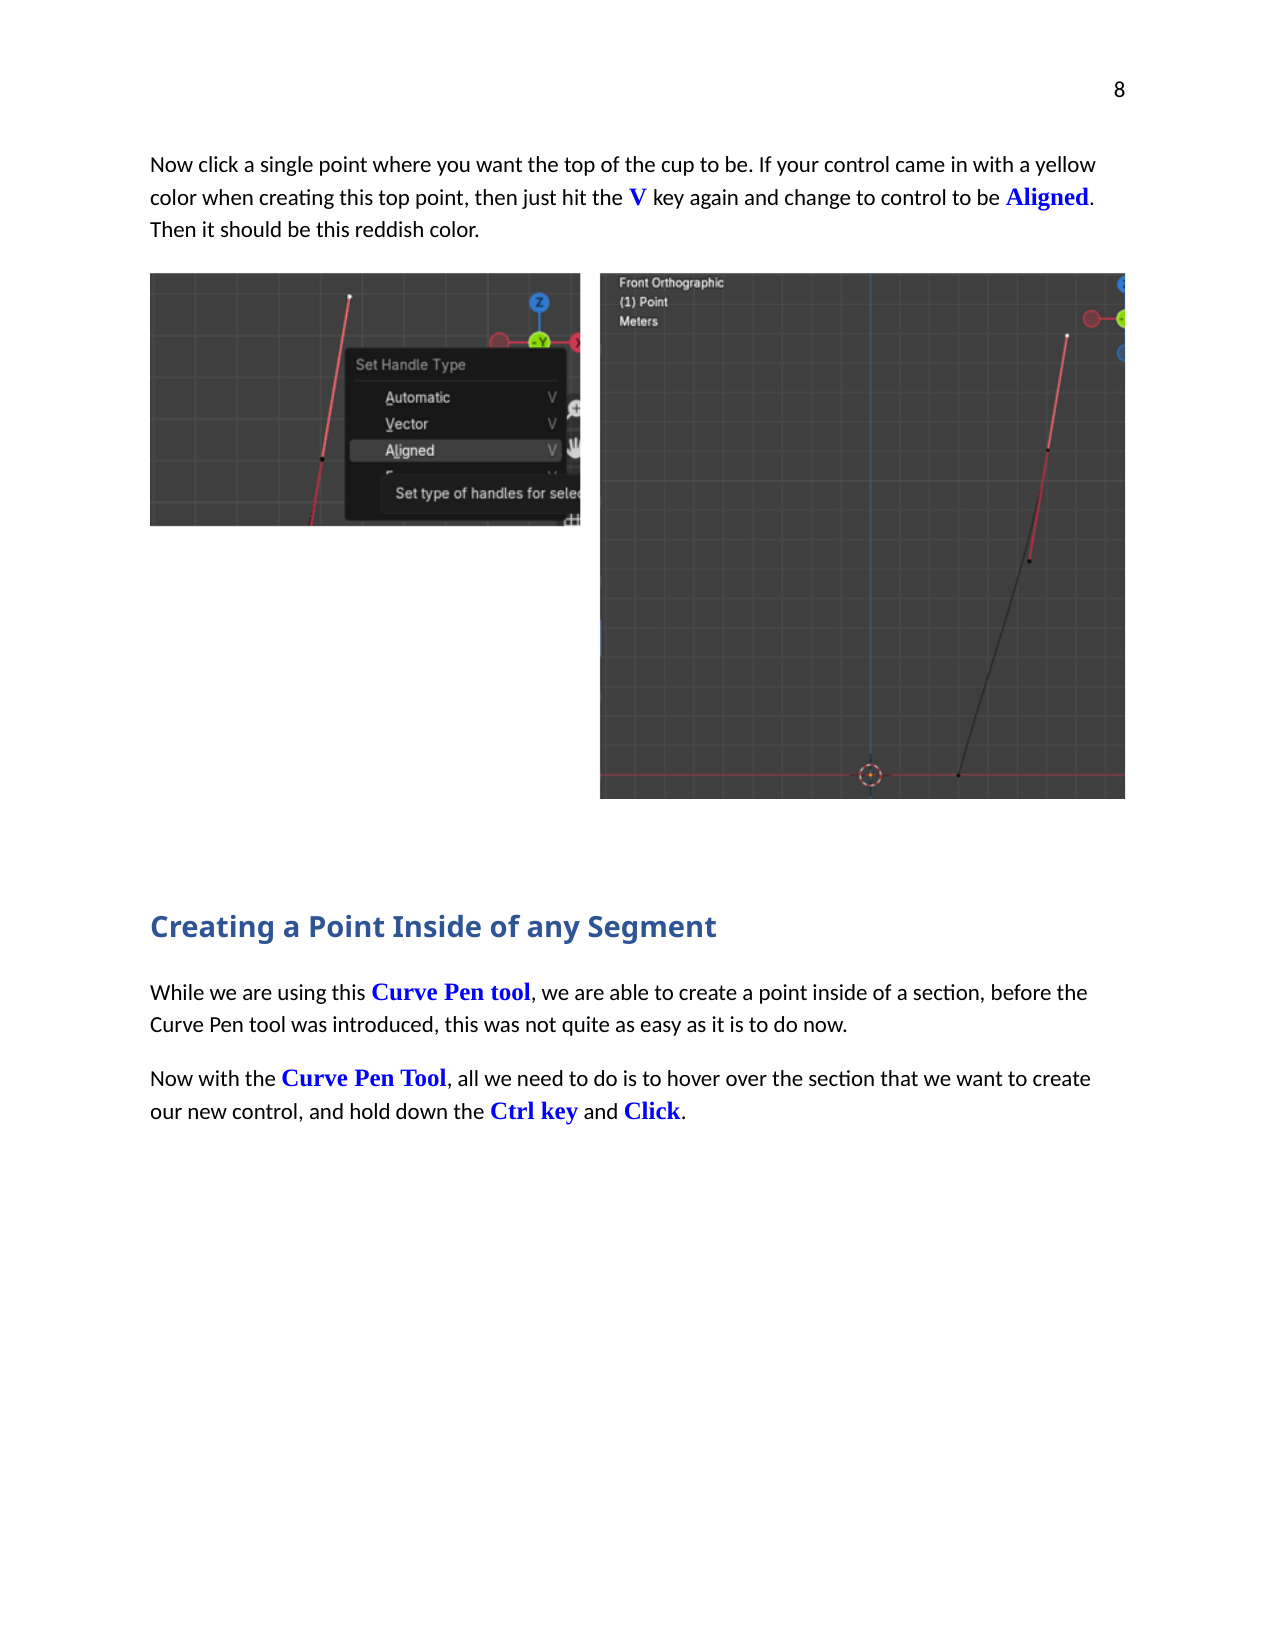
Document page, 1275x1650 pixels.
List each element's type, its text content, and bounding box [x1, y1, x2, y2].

picture [150, 268, 1125, 799]
text While we are using this Curve Pen tool, we are able to create a point inside of a section, before the Curve Pen tool was introduced, this was not quite as easy as it is to do now. [150, 977, 1125, 1038]
text Now click a single point where you want the top of the cup to be. If your control came in with a yellow color when creating this top point, then just hit the V key again and change to control to be Aligned. Then it should be this reddish color. [150, 150, 1125, 243]
text Now with the Curve Pen Tool, all we need to do is to hover over the section that we want to create our new control, and hold down the Ctrl key and Click. [150, 1063, 1125, 1125]
subtitle Creating a Point Inside of any Segment [150, 906, 1125, 946]
